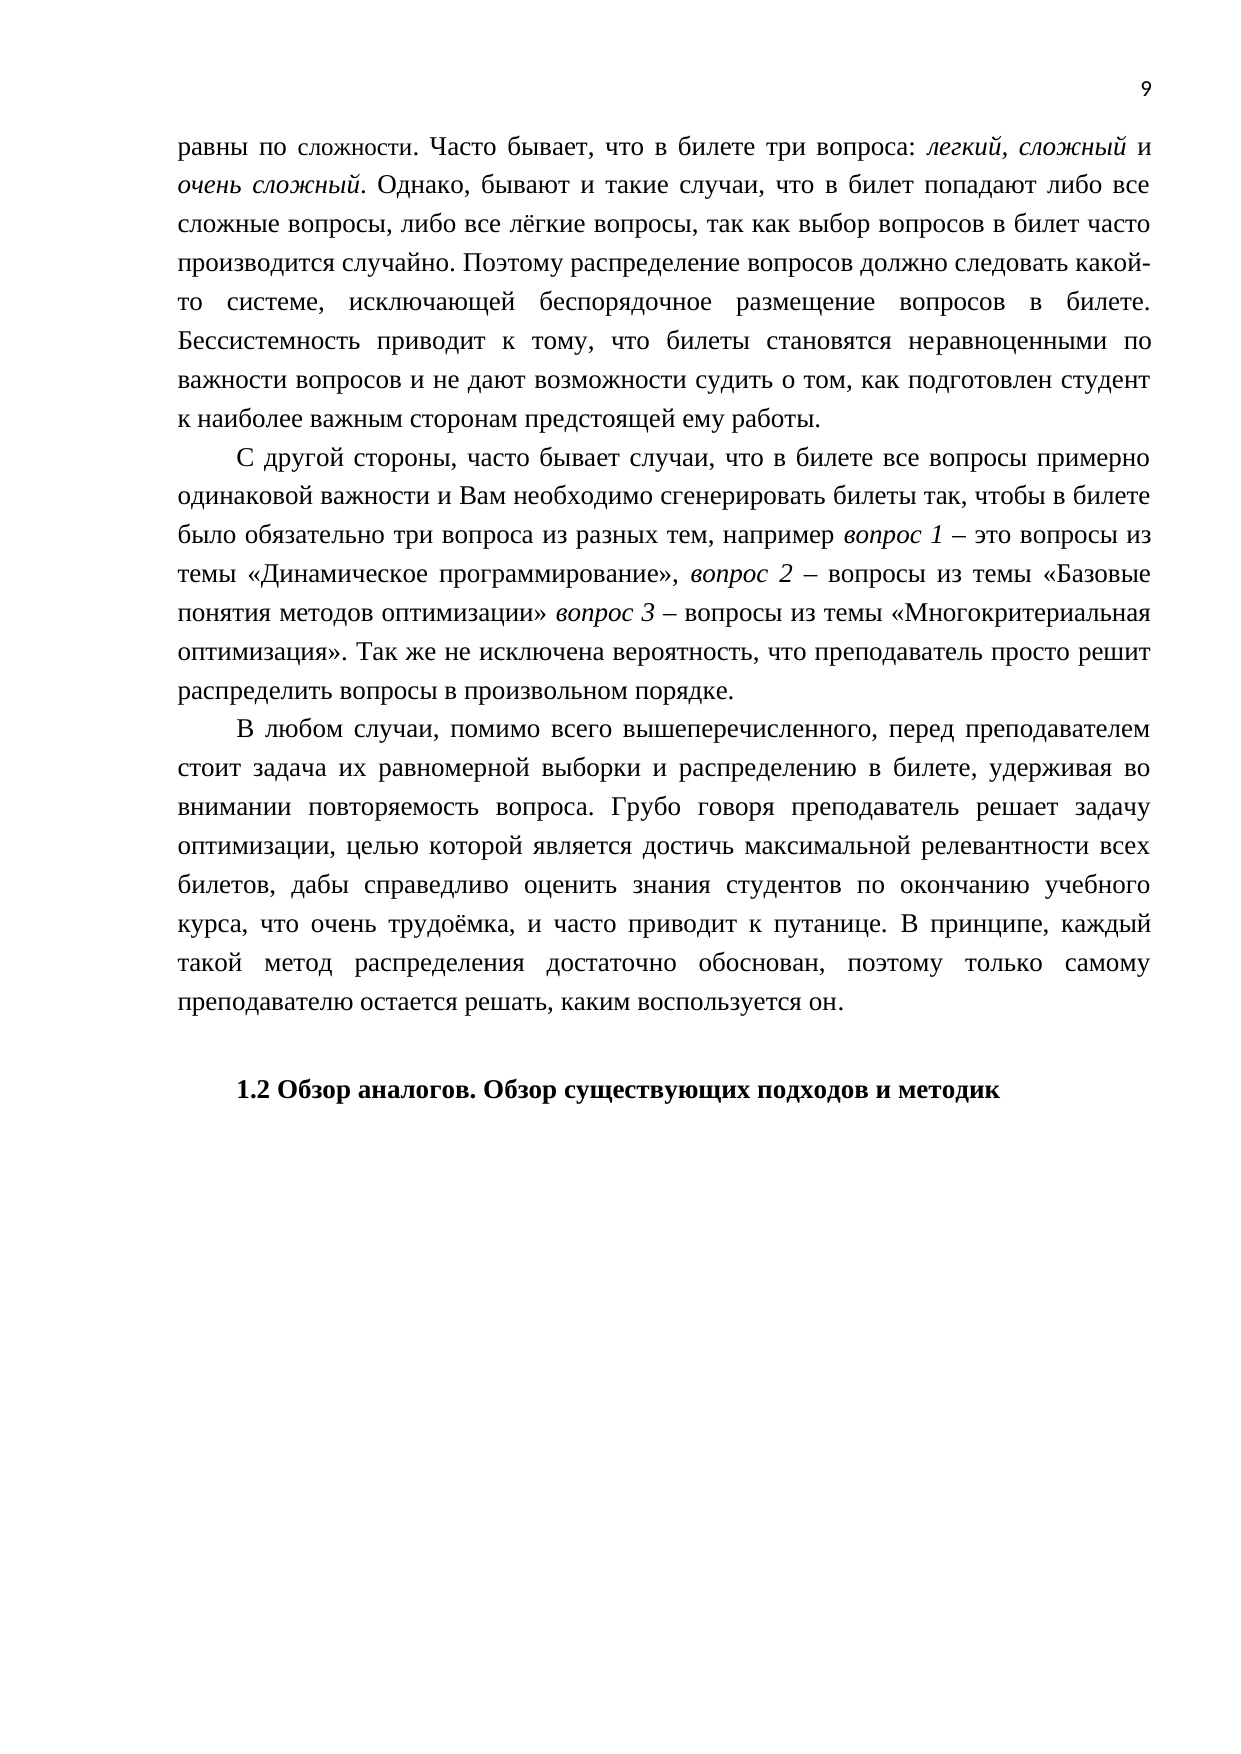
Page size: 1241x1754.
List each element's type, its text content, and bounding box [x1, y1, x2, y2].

text 1.2 Обзор аналогов. Обзор существующих подходов и методик [177, 1073, 1152, 1104]
text С другой стороны, часто бывает случаи, что в билете все вопросы примерно одинаковой важности и Вам необходимо сгенерировать билеты так, чтобы в билете было обязательно три вопроса из разных тем, например вопрос 1 – это вопросы из темы «Динамическое программирование», вопрос 2 – вопросы из темы «Базовые понятия методов оптимизации» вопрос 3 – вопросы из темы «Многокритериальная оптимизация». Так же не исключена вероятность, что преподаватель просто решит распределить вопросы в произвольном порядке. [177, 441, 1152, 705]
text В любом случаи, помимо всего вышеперечисленного, перед преподавателем стоит задача их равномерной выборки и распределению в билете, удерживая во внимании повторяемость вопроса. Грубо говоря преподаватель решает задачу оптимизации, целью которой является достичь максимальной релевантности всех билетов, дабы справедливо оценить знания студентов по окончанию учебного курса, что очень трудоёмка, и часто приводит к путанице. В принципе, каждый такой метод распределения достаточно обоснован, поэтому только самому преподавателю остается решать, каким воспользуется он. [177, 713, 1152, 1016]
